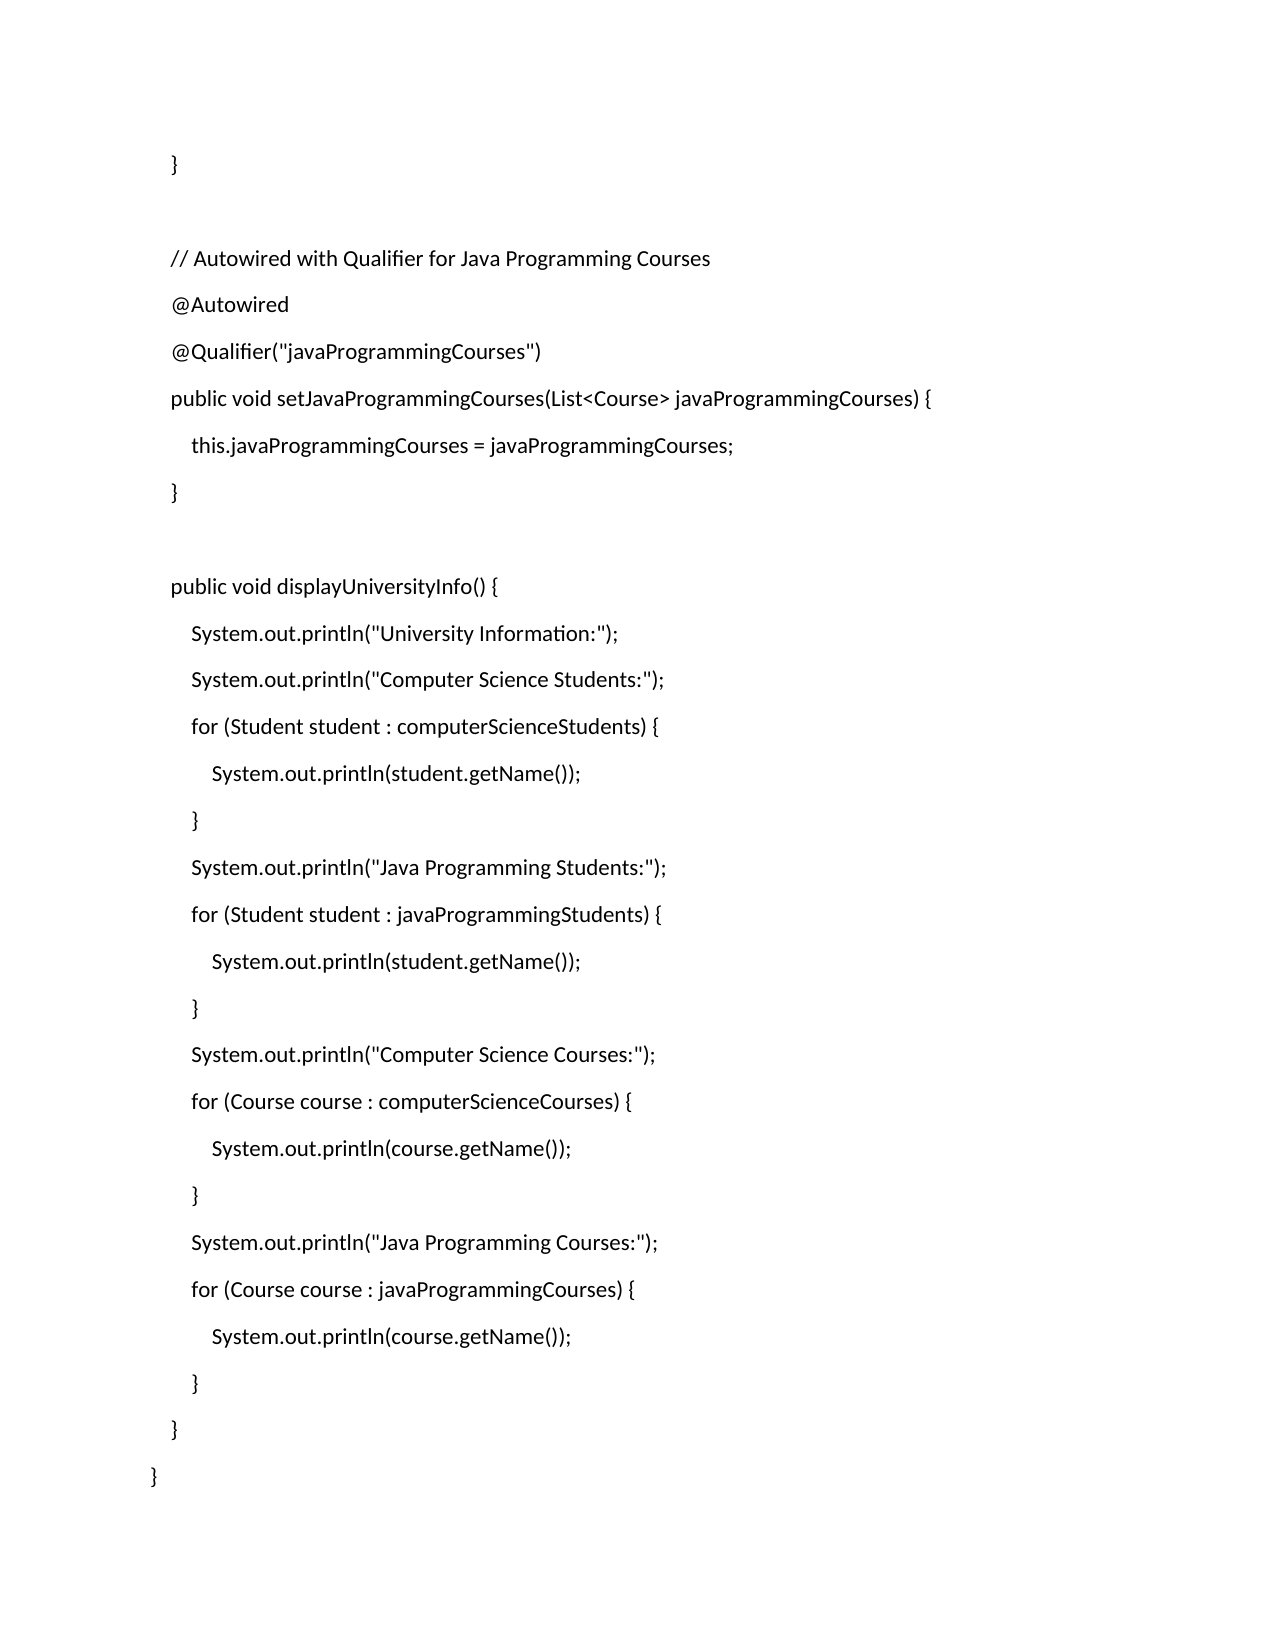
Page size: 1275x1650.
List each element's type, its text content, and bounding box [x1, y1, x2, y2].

text for (Student student : javaProgrammingStudents) { [150, 900, 1125, 928]
text System.out.println(course.getName()); [150, 1322, 1125, 1350]
text } [150, 1416, 1125, 1444]
text System.out.println("Java Programming Students:"); [150, 853, 1125, 881]
text public void displayUniversityInfo() { [150, 572, 1125, 600]
text for (Student student : computerScienceStudents) { [150, 712, 1125, 741]
text } [150, 150, 1125, 178]
text System.out.println(student.getName()); [150, 759, 1125, 787]
text for (Course course : computerScienceCourses) { [150, 1087, 1125, 1116]
text System.out.println("University Information:"); [150, 619, 1125, 647]
text } [150, 1462, 1125, 1491]
text } [150, 1181, 1125, 1209]
text System.out.println("Computer Science Students:"); [150, 666, 1125, 694]
text System.out.println("Java Programming Courses:"); [150, 1228, 1125, 1256]
text } [150, 994, 1125, 1022]
text } [150, 806, 1125, 834]
text System.out.println(student.getName()); [150, 947, 1125, 975]
text // Autowired with Qualifier for Java Programming Courses [150, 244, 1125, 272]
text @Qualifier("javaProgrammingCourses") [150, 337, 1125, 366]
text this.javaProgrammingCourses = javaProgrammingCourses; [150, 431, 1125, 459]
text System.out.println(course.getName()); [150, 1134, 1125, 1162]
text System.out.println("Computer Science Courses:"); [150, 1041, 1125, 1069]
text } [150, 478, 1125, 506]
text public void setJavaProgrammingCourses(List<Course> javaProgrammingCourses) { [150, 384, 1125, 412]
text } [150, 1369, 1125, 1397]
text @Autowired [150, 291, 1125, 319]
text for (Course course : javaProgrammingCourses) { [150, 1275, 1125, 1303]
